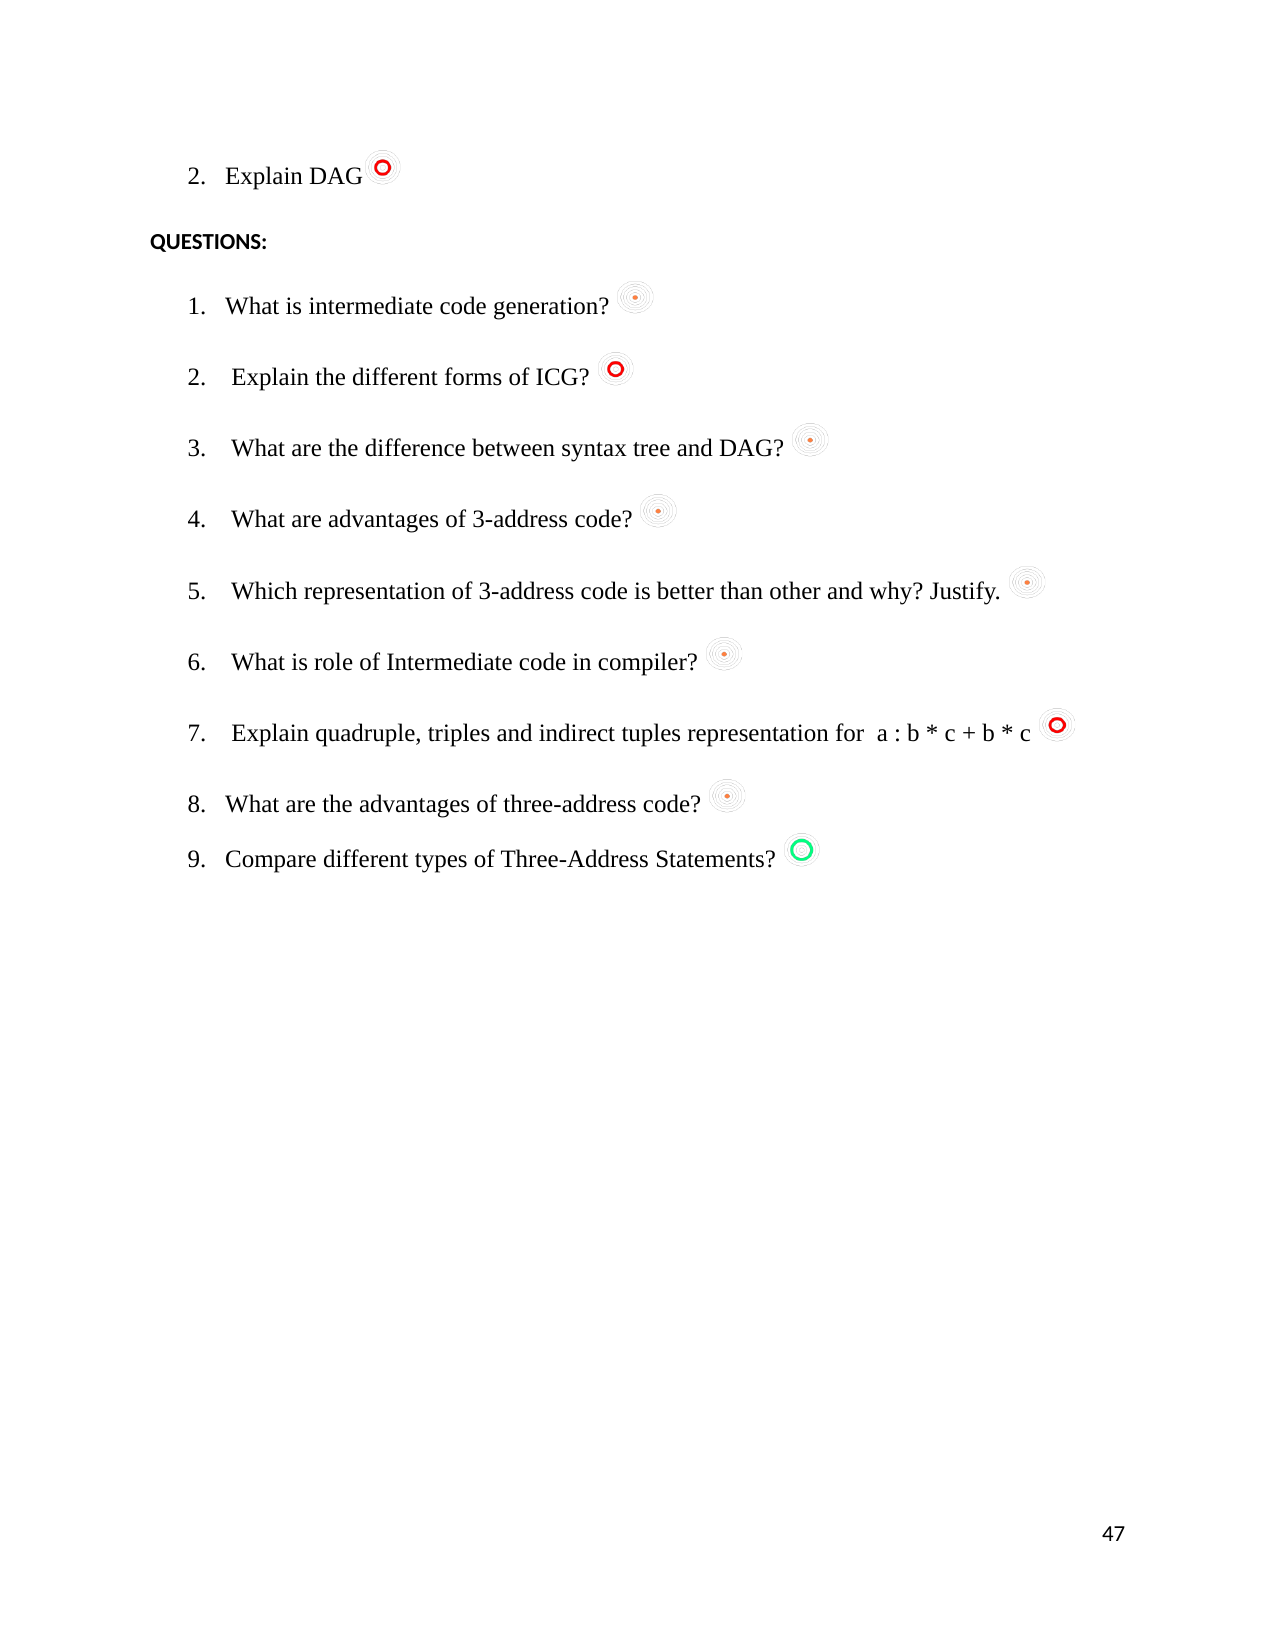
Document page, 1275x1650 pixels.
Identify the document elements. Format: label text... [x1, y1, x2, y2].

picture [615, 280, 654, 314]
list What are advantages of 3-address code? [187, 494, 1125, 533]
list What are the difference between syntax tree and DAG? [187, 423, 1125, 462]
picture [638, 493, 677, 528]
list What is intermediate code generation? [187, 280, 1125, 319]
picture [596, 351, 634, 386]
list What is role of Intermediate code in compiler? [187, 636, 1125, 676]
list Compare different types of Three-Address Statements? [187, 833, 1125, 872]
list QUESTIONS: [150, 227, 1125, 255]
picture [707, 778, 746, 813]
list Explain the different forms of ICG? [187, 351, 1125, 391]
picture [790, 422, 829, 457]
list Which representation of 3-address code is better than other and why? Justify. [187, 565, 1125, 604]
picture [363, 150, 401, 185]
picture [1037, 707, 1075, 742]
picture [782, 832, 820, 867]
list Explain quadruple, triples and indirect tuples representation for a : b * c + b * c [187, 707, 1125, 747]
picture [704, 636, 743, 671]
list Explain DAG [187, 150, 1125, 190]
picture [1007, 565, 1046, 599]
list What are the advantages of three-address code? [187, 779, 1125, 818]
